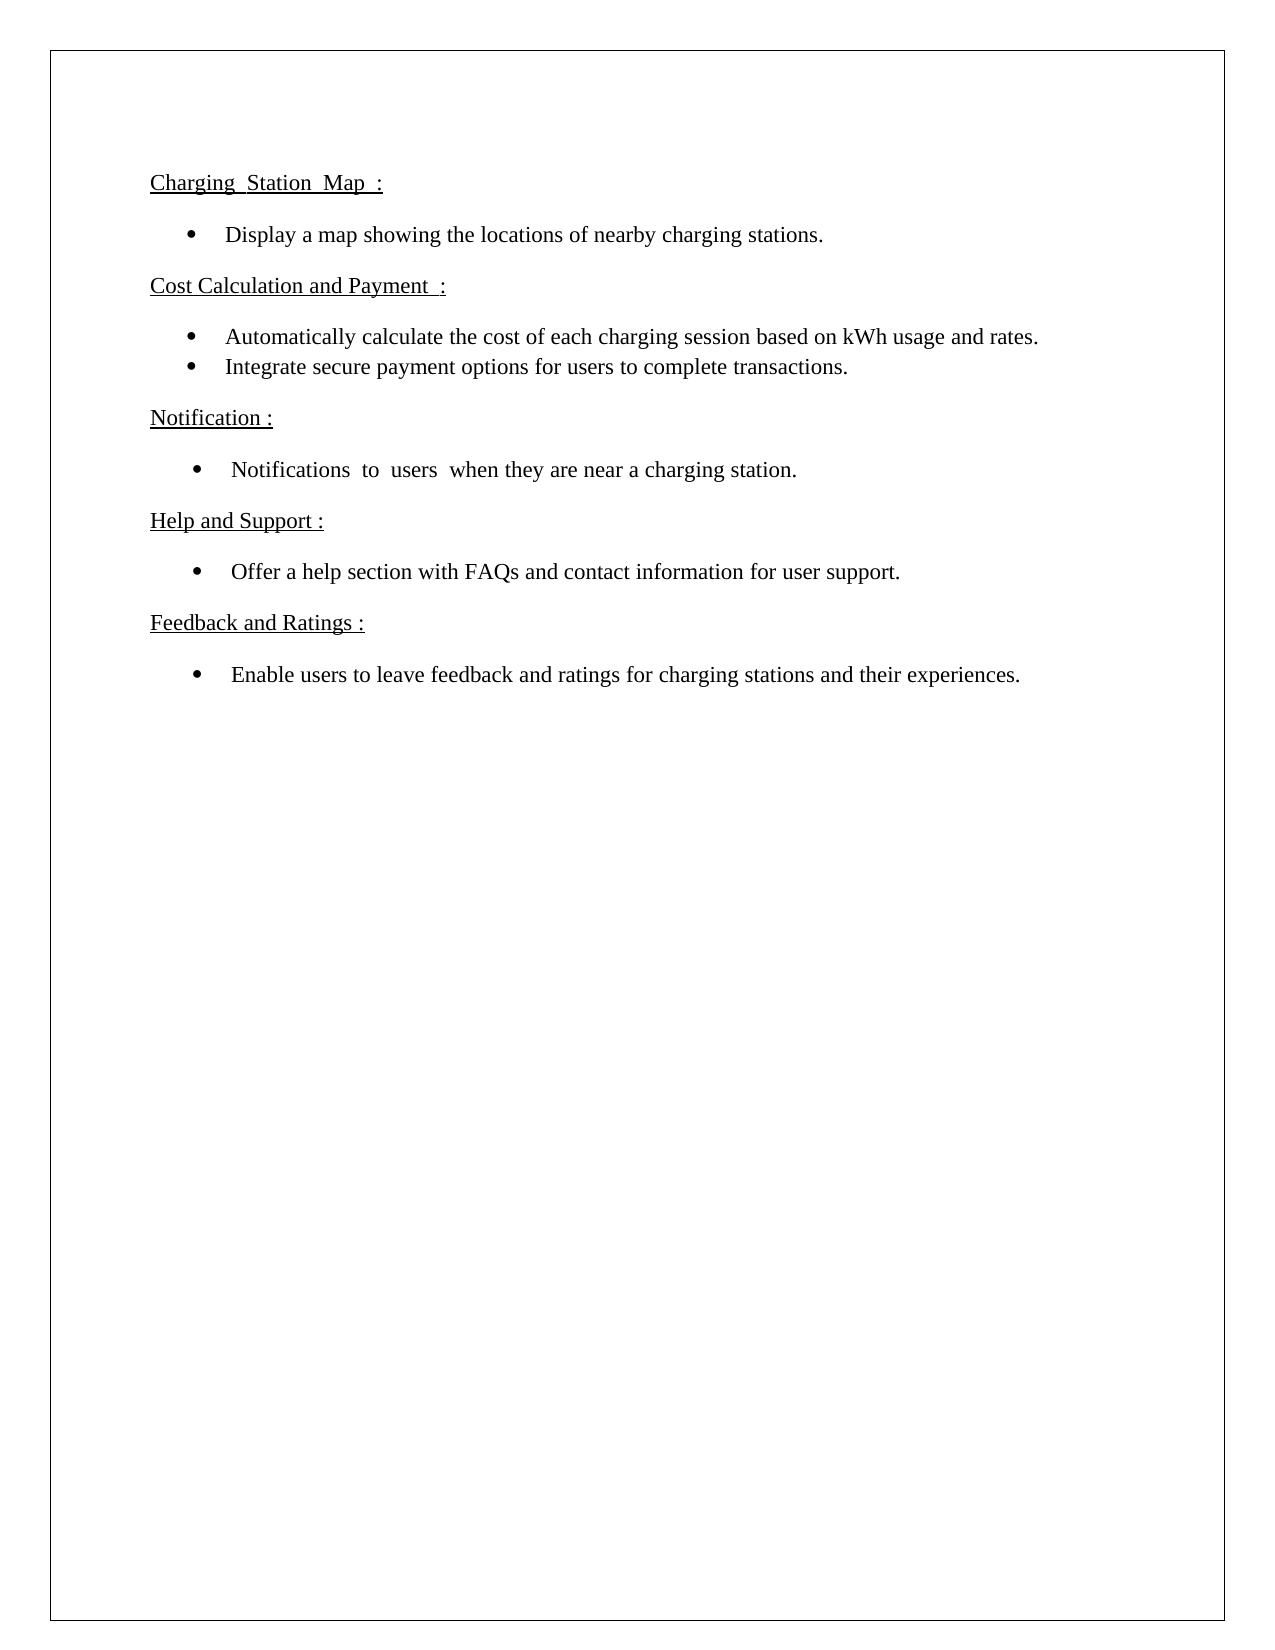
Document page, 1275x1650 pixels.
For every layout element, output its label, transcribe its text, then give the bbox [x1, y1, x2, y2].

list Automatically calculate the cost of each charging session based on kWh usage and rates. [187, 323, 1138, 349]
list Enable users to leave feedback and ratings for charging stations and their experiences. [193, 661, 1138, 687]
list Offer a help section with FAQs and contact information for user support. [193, 558, 1138, 584]
list Integrate secure payment options for users to complete transactions. [187, 353, 1138, 380]
list Notifications to users when they are near a charging station. [193, 456, 1138, 482]
text Help and Support : [150, 507, 1138, 533]
text Cost Calculation and Payment : [150, 272, 1138, 298]
text Charging Station Map : [150, 169, 1138, 196]
text Feedback and Ratings : [150, 609, 1138, 636]
list Display a map showing the locations of nearby charging stations. [187, 221, 1138, 247]
text Notification : [150, 404, 1138, 431]
